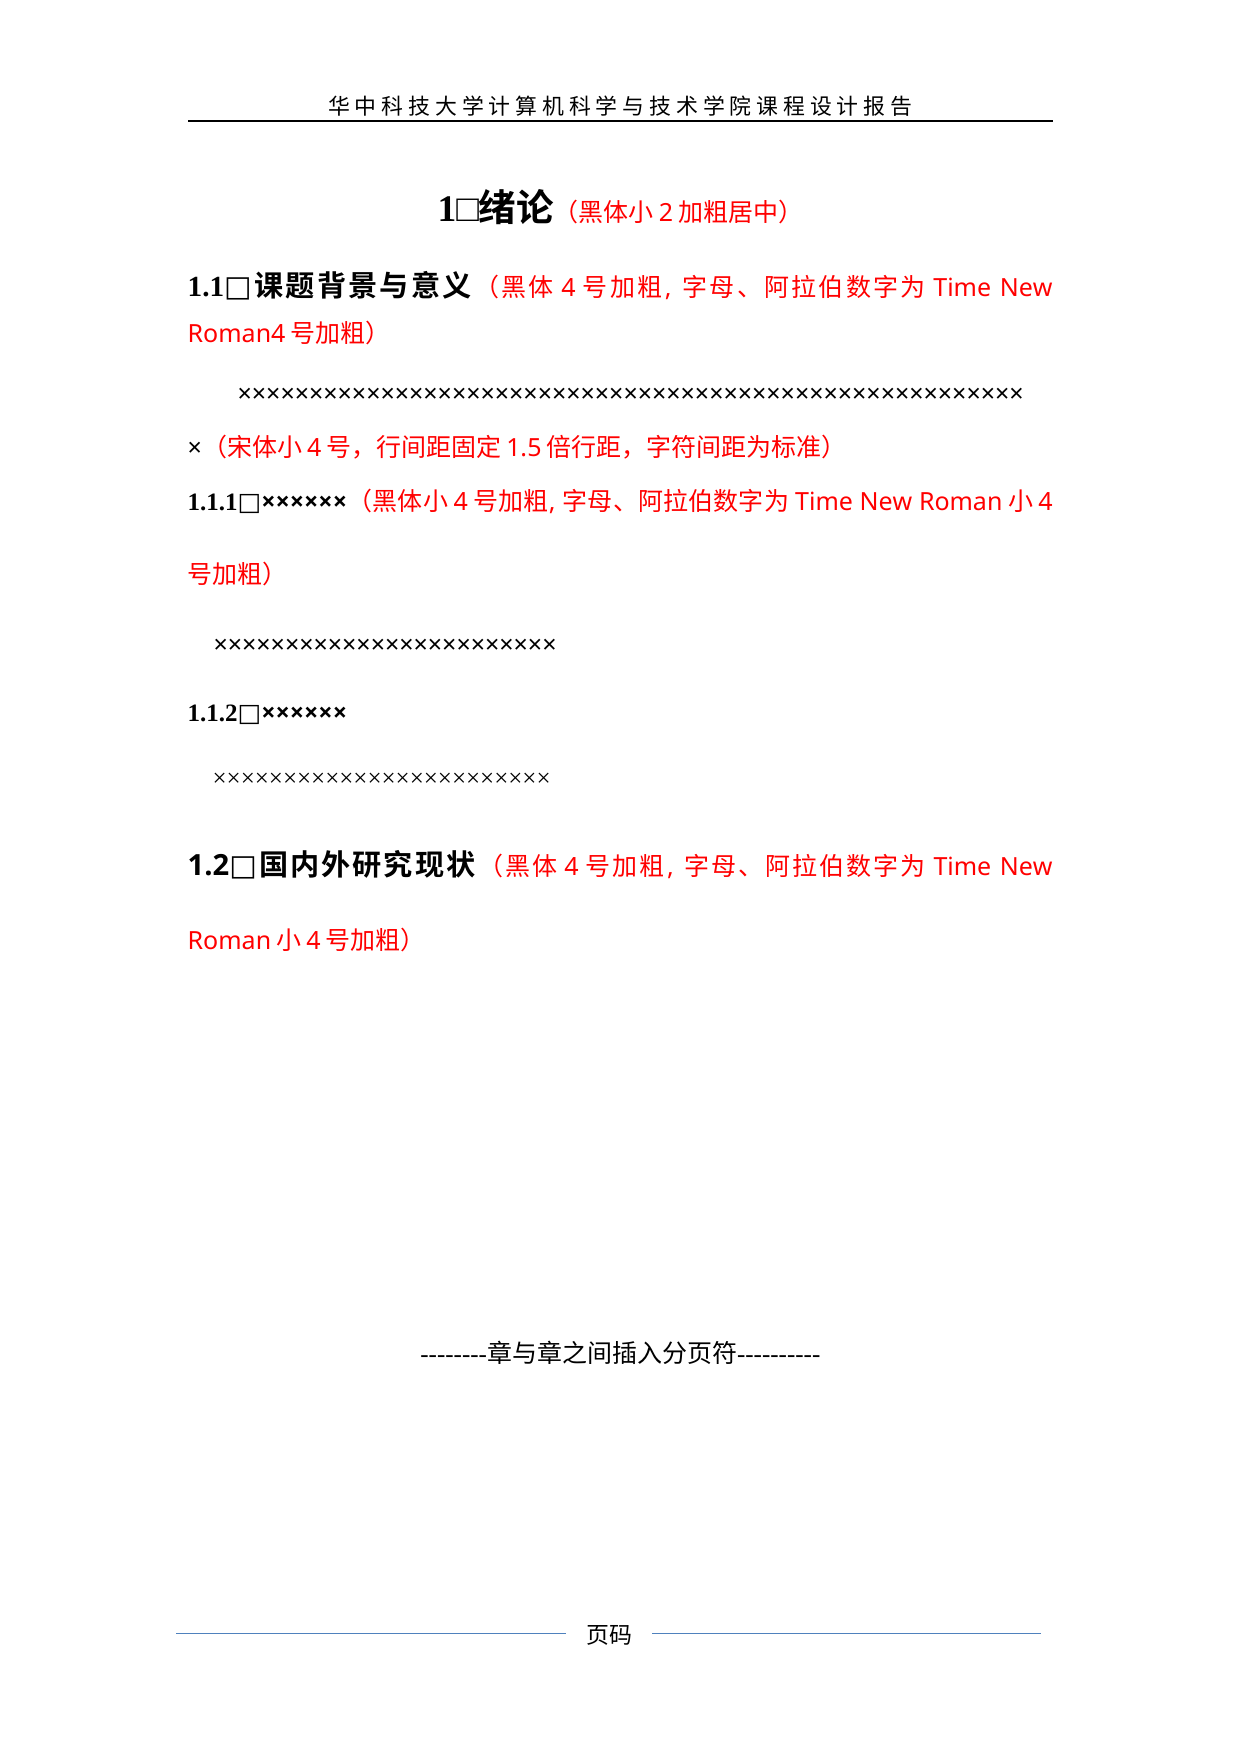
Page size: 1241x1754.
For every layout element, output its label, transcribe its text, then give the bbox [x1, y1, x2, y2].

text --------章与章之间插入分页符---------- [187, 1333, 1053, 1369]
text 1.1□课题背景与意义（黑体4号加粗, 字母、阿拉伯数字为Time New Roman4号加粗） [187, 262, 1053, 350]
text 1.1.2□×××××× [187, 695, 1053, 729]
text ×××××××××××××××××××××××× [187, 627, 1053, 661]
text ××××××××××××××××××××××××××××××××××××××××××××××××××××××××（宋体小4号，行间距固定1.5倍行距，字符间距为标准） [187, 375, 1053, 464]
text 1.2□国内外研究现状（黑体4号加粗, 字母、阿拉伯数字为Time New Roman小4号加粗） [187, 842, 1053, 956]
text 1□绪论（黑体小2加粗居中） [187, 178, 1053, 232]
text 1.1.1□××××××（黑体小4号加粗, 字母、阿拉伯数字为Time New Roman小4号加粗） [187, 482, 1053, 591]
text ×××××××××××××××××××××××× [187, 763, 1053, 792]
